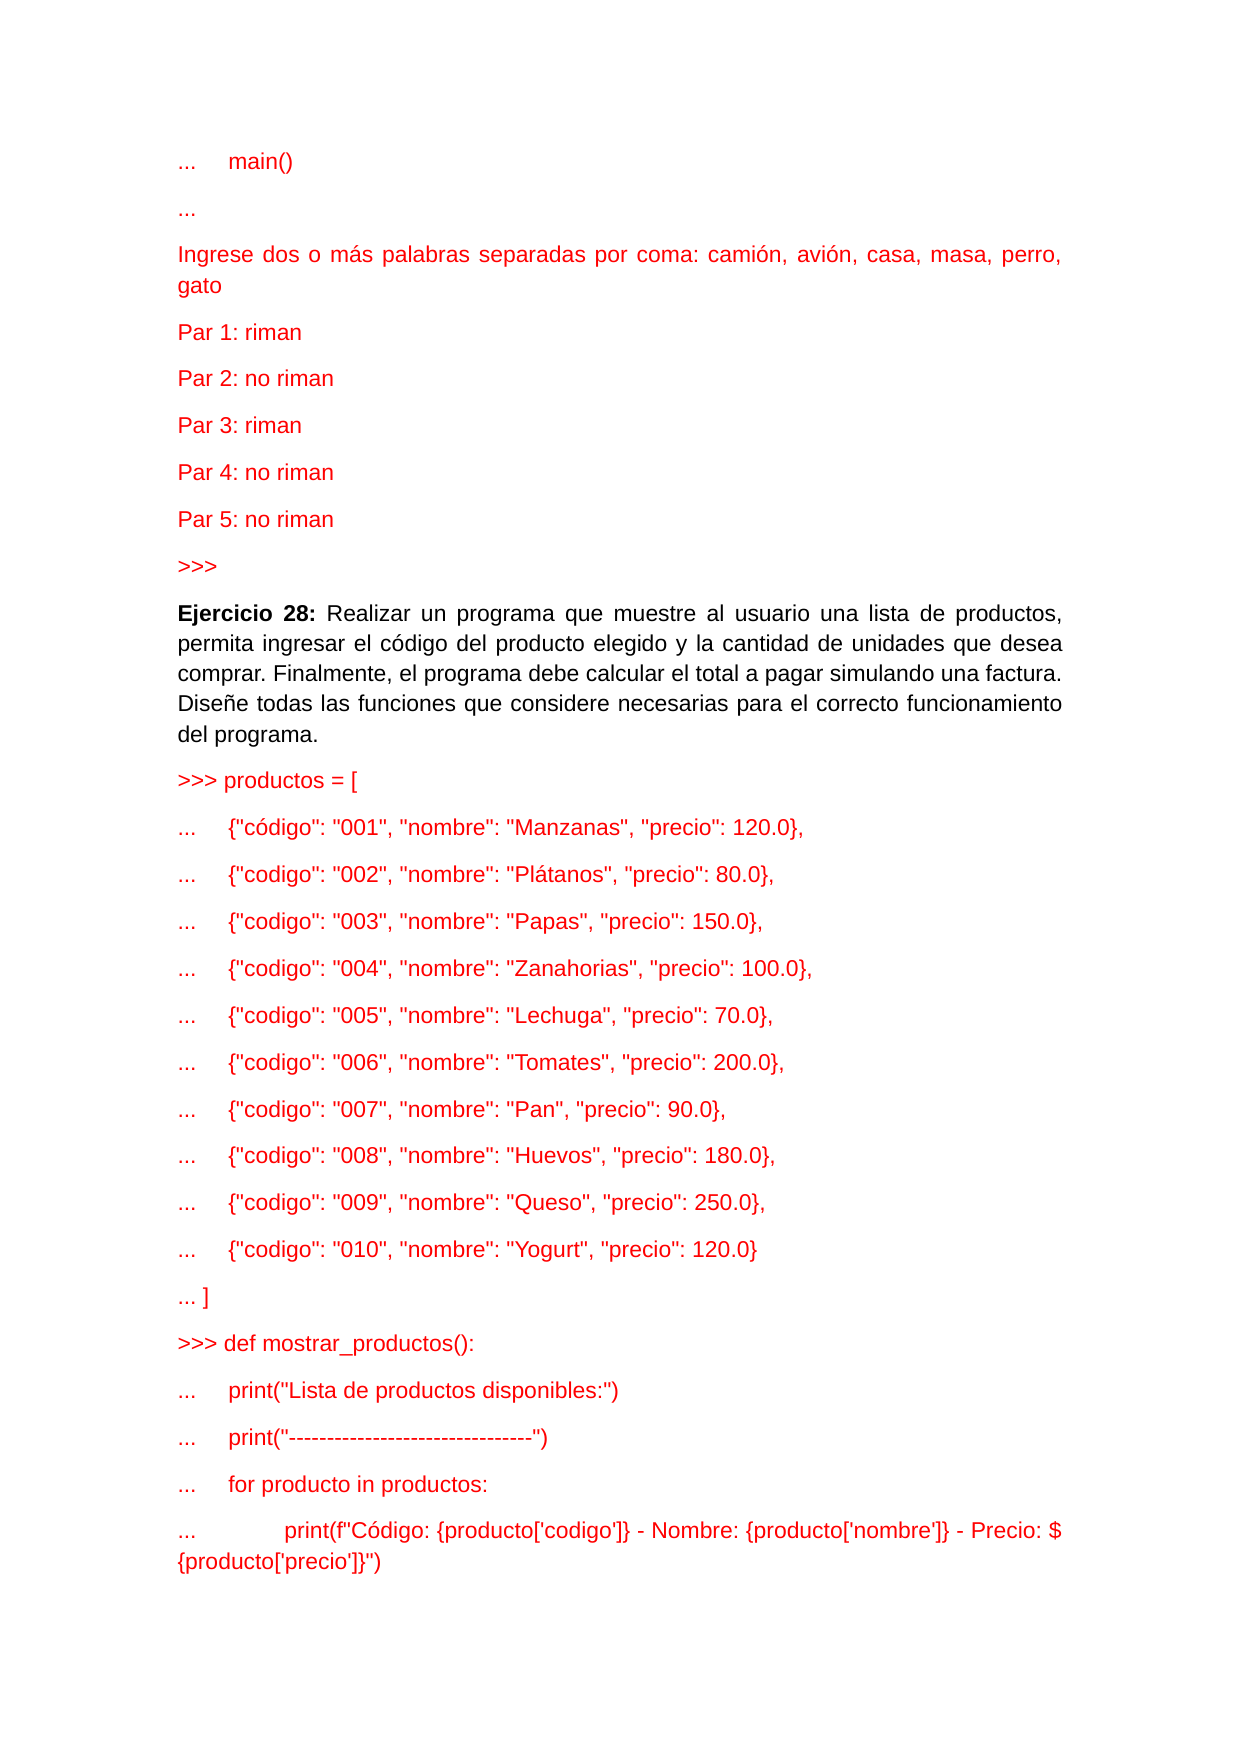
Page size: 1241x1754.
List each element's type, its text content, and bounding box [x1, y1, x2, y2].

text Ingrese dos o más palabras separadas por coma: camión, avión, casa, masa, perro, gato [177, 241, 1063, 298]
text ... {"codigo": "004", "nombre": "Zanahorias", "precio": 100.0}, [177, 955, 1063, 981]
text ... {"codigo": "002", "nombre": "Plátanos", "precio": 80.0}, [177, 861, 1063, 887]
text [177, 1424, 1063, 1450]
text Par 5: no riman [177, 506, 1063, 532]
text ... print("Lista de productos disponibles:") [177, 1377, 1063, 1403]
text >>> def mostrar_productos(): [177, 1330, 1063, 1356]
text ... {"codigo": "009", "nombre": "Queso", "precio": 250.0}, [177, 1189, 1063, 1216]
text ... [177, 194, 1063, 221]
text ... main() [177, 148, 1063, 174]
text ... for producto in productos: [177, 1471, 1063, 1497]
text Par 3: riman [177, 412, 1063, 438]
text ... ] [177, 1283, 1063, 1309]
text ... {"codigo": "007", "nombre": "Pan", "precio": 90.0}, [177, 1096, 1063, 1122]
text ... {"codigo": "003", "nombre": "Papas", "precio": 150.0}, [177, 908, 1063, 934]
text Par 4: no riman [177, 459, 1063, 485]
text ... {"codigo": "008", "nombre": "Huevos", "precio": 180.0}, [177, 1142, 1063, 1169]
text ... print(f"Código: {producto['codigo']} - Nombre: {producto['nombre']} - Precio: ${producto['precio']}") [177, 1517, 1063, 1574]
text >>> [177, 553, 1063, 579]
text ... {"código": "001", "nombre": "Manzanas", "precio": 120.0}, [177, 814, 1063, 841]
text Ejercicio 28: Realizar un programa que muestre al usuario una lista de productos, permita ingresar el código del producto elegido y la cantidad de unidades que desea comprar. Finalmente, el programa debe calcular el total a pagar simulando una factura. Diseñe todas las funciones que considere necesarias para el correcto funcionamiento del programa. [177, 600, 1063, 747]
text ... {"codigo": "005", "nombre": "Lechuga", "precio": 70.0}, [177, 1002, 1063, 1028]
text >>> productos = [ [177, 767, 1063, 794]
text Par 2: no riman [177, 365, 1063, 392]
text ... {"codigo": "006", "nombre": "Tomates", "precio": 200.0}, [177, 1049, 1063, 1075]
text Par 1: riman [177, 318, 1063, 345]
text ... {"codigo": "010", "nombre": "Yogurt", "precio": 120.0} [177, 1236, 1063, 1262]
